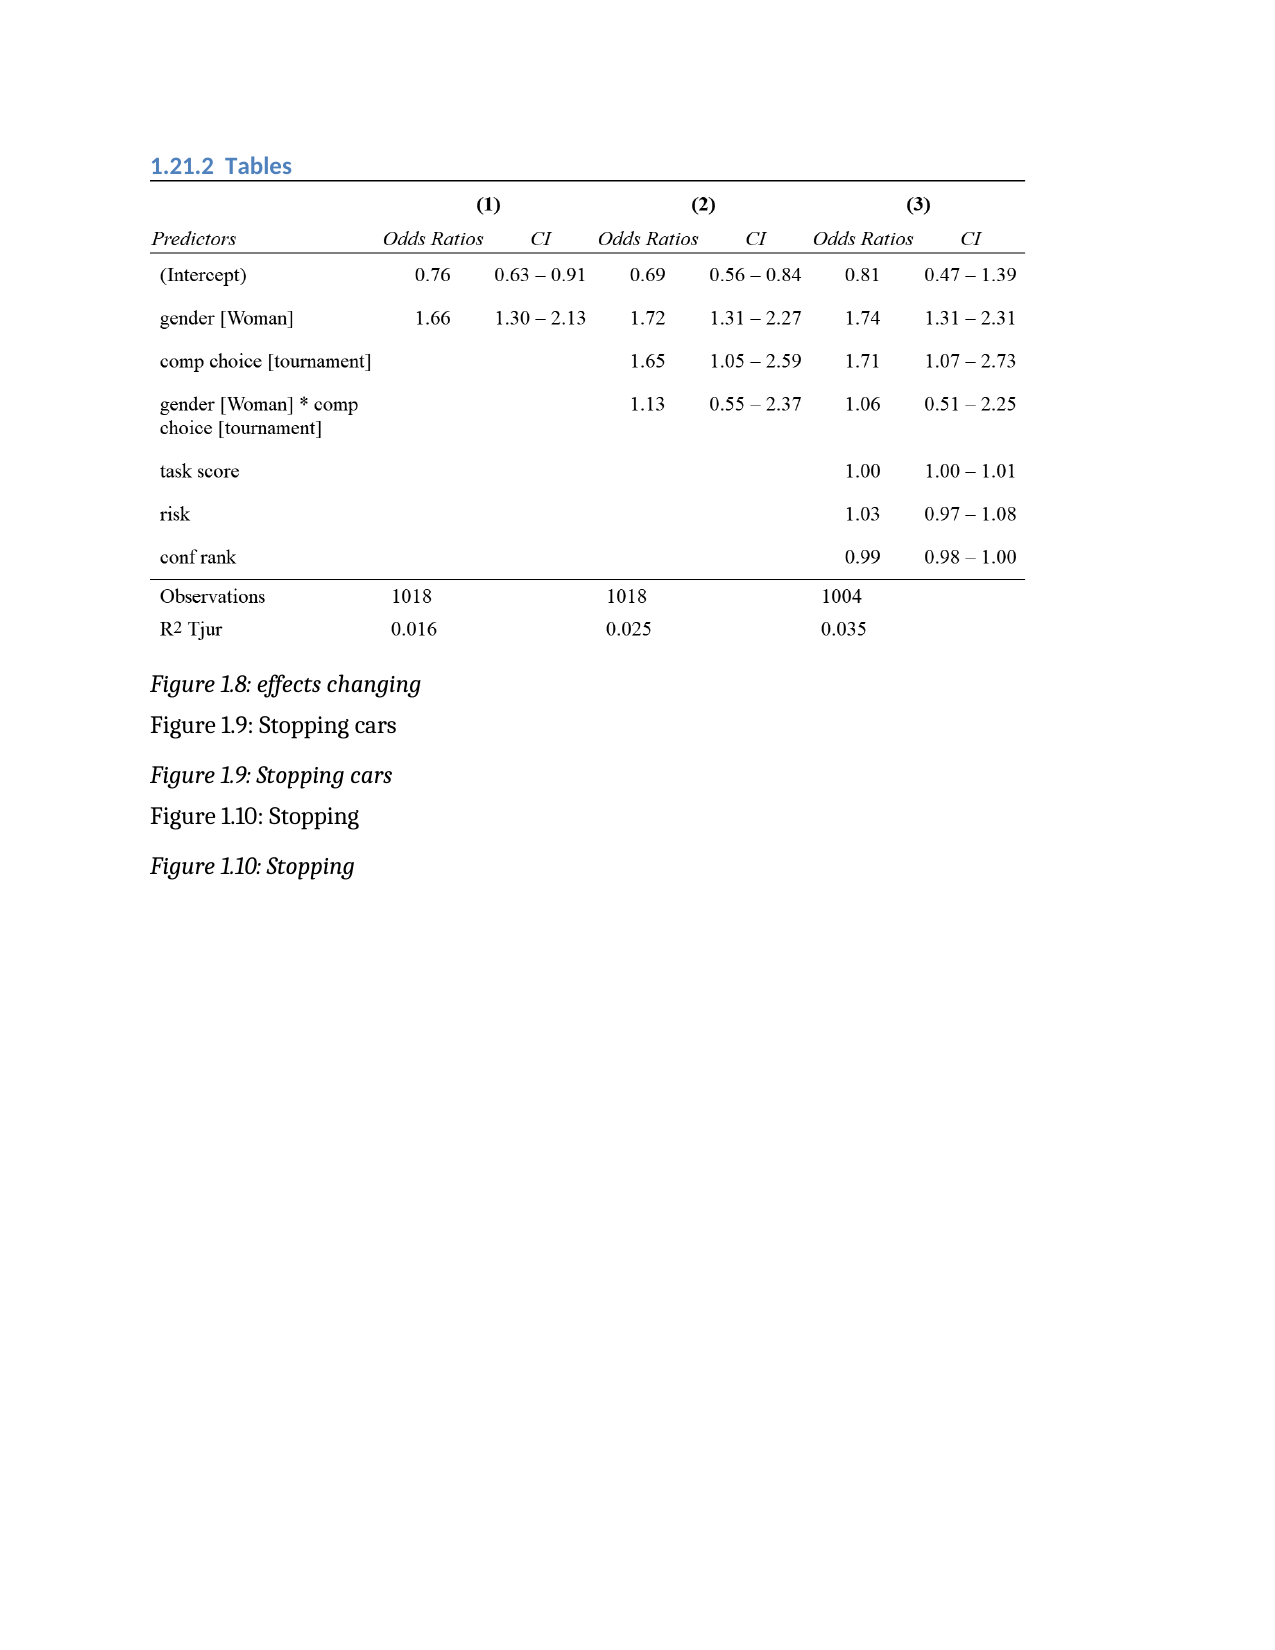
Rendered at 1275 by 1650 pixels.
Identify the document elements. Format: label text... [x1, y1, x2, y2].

text Figure 1.10: Stopping [150, 852, 1125, 880]
text Figure 1.8: effects changing [150, 670, 1125, 699]
subtitle 1.21.2 Tables [150, 150, 1125, 181]
picture [150, 180, 1025, 650]
text Figure 1.9: Stopping cars [150, 761, 1125, 789]
text Figure 1.9: Stopping cars [150, 711, 1125, 740]
text Figure 1.10: Stopping [150, 802, 1125, 831]
